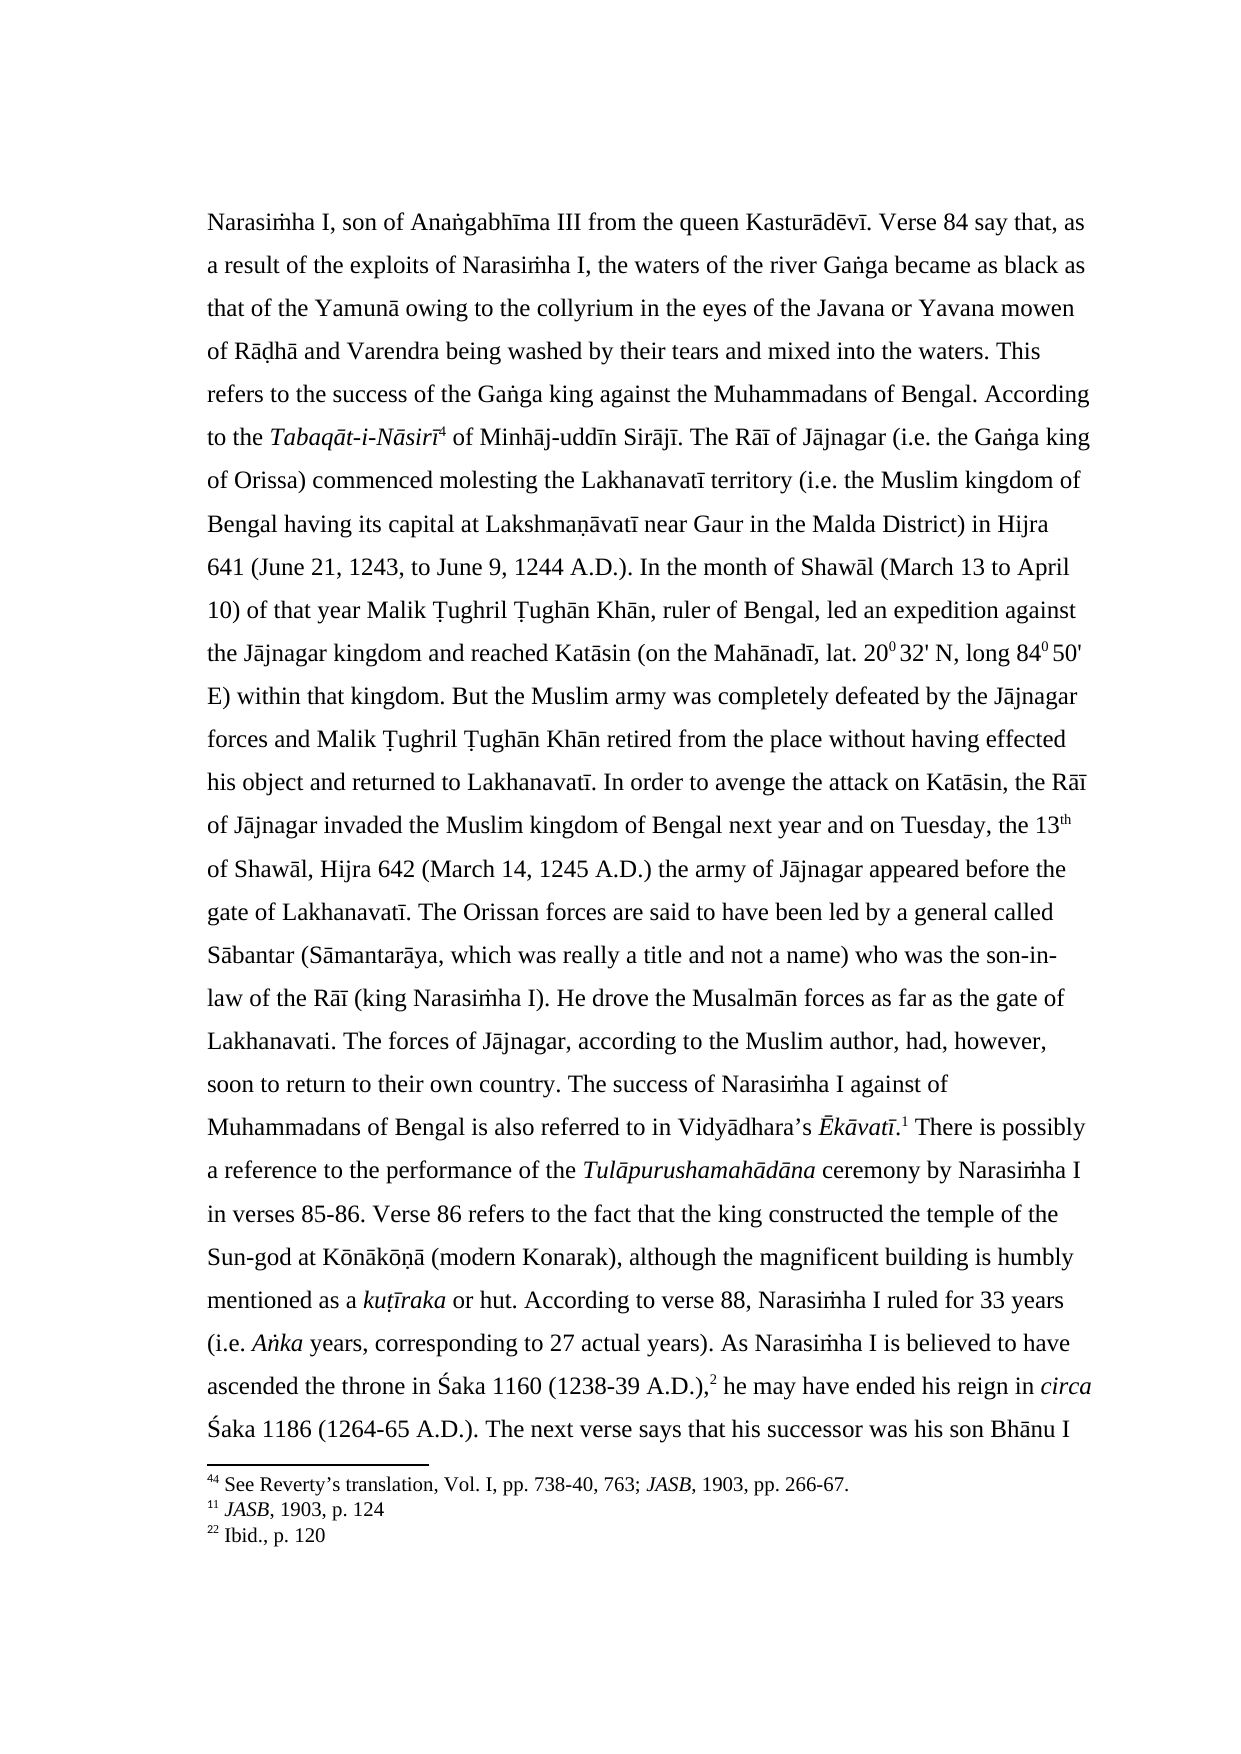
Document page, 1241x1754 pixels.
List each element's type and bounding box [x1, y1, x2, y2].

text [207, 207, 1092, 1443]
